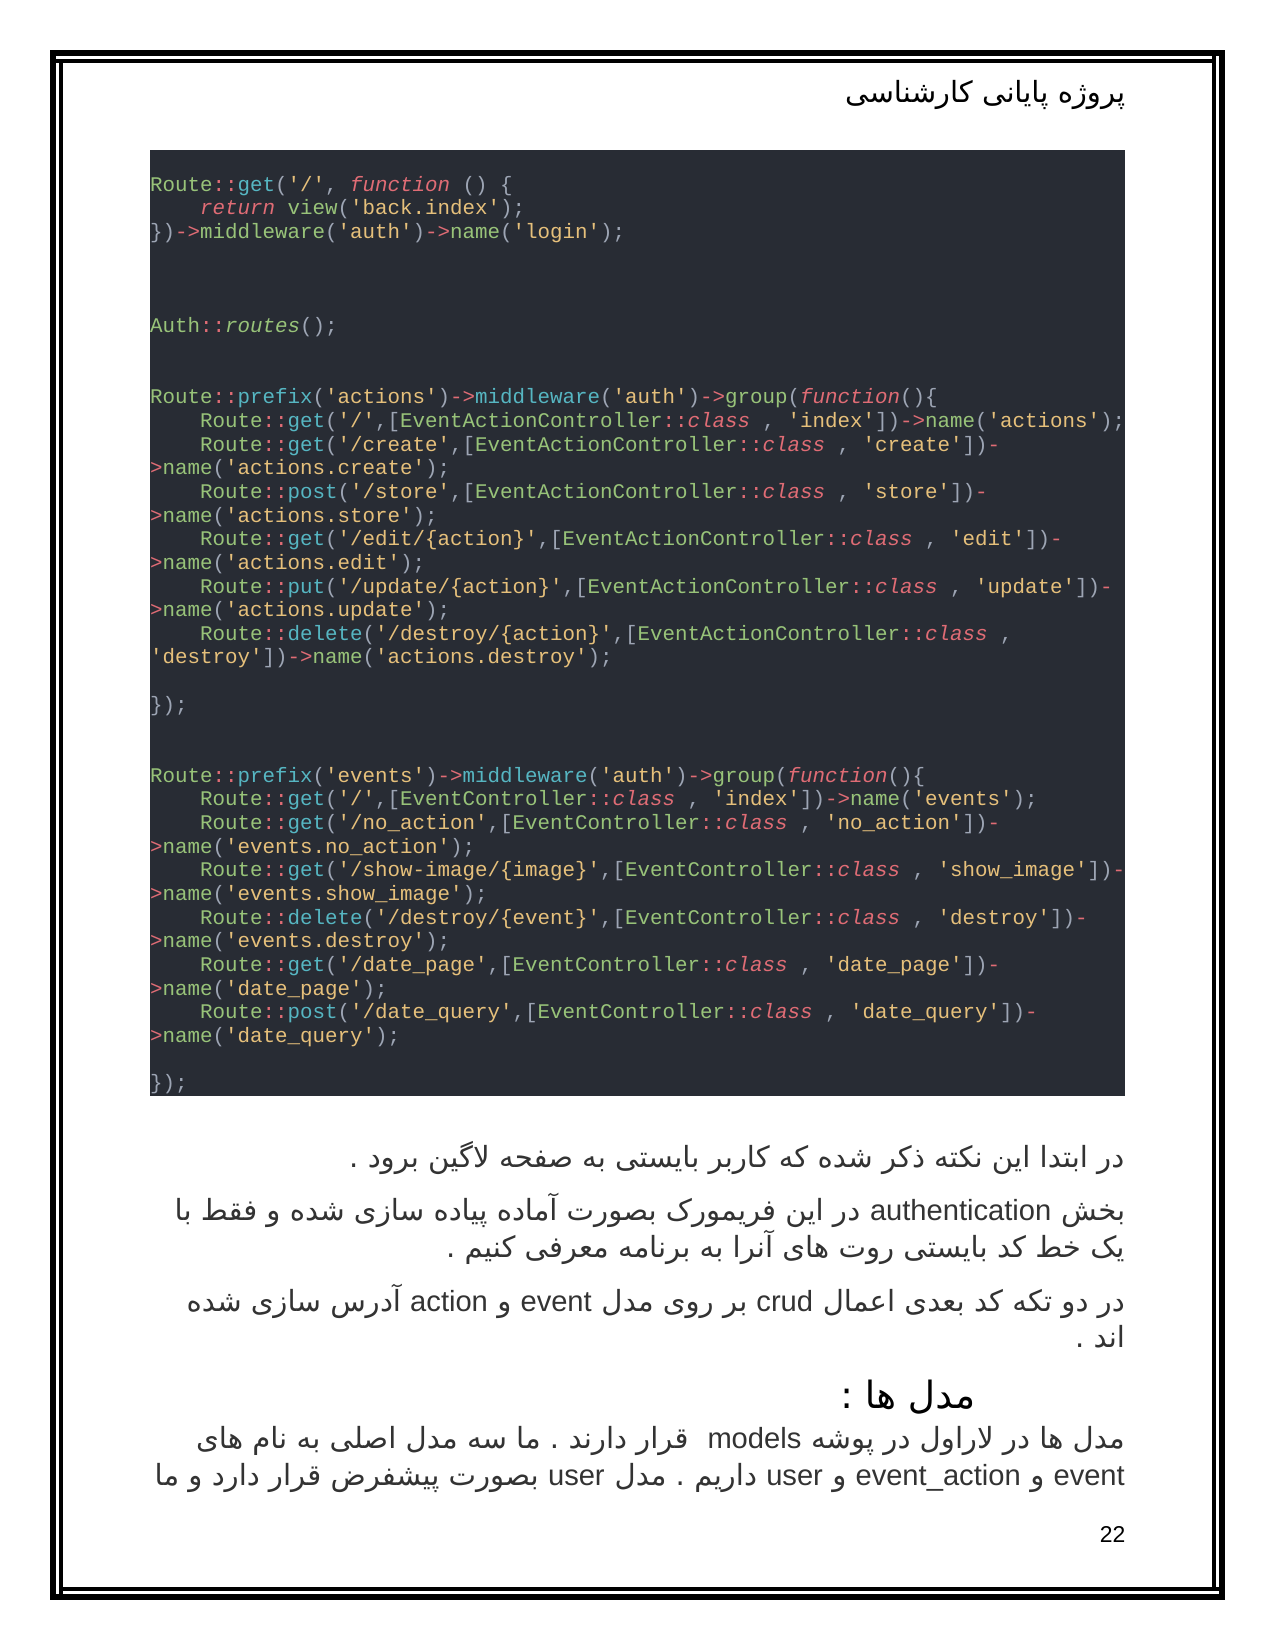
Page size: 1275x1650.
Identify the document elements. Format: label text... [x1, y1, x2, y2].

subtitle مدل ها : [150, 1374, 975, 1417]
text در دو تکه کد بعدی اعمال crud بر روی مدل event و action آدرس سازی شده اند . [150, 1283, 1125, 1354]
text بخش authentication در این فریمورک بصورت آماده پیاده سازی شده و فقط با یک خط کد بایستی روت های آنرا به برنامه معرفی کنیم . [150, 1193, 1125, 1264]
text در ابتدا این نکته ذکر شده که کاربر بایستی به صفحه لاگین برود . [150, 1140, 1125, 1174]
text Route::get('/', function () { return view('back.index'); })->middleware('auth')->name('login'); Auth::routes(); Route::prefix('actions')->middleware('auth')->group(function(){ Route::get('/',[EventActionController::class , 'index'])->name('actions'); Route::get('/create',[EventActionController::class , 'create'])->name('actions.create'); Route::post('/store',[EventActionController::class , 'store'])->name('actions.store'); Route::get('/edit/{action}',[EventActionController::class , 'edit'])->name('actions.edit'); Route::put('/update/{action}',[EventActionController::class , 'update'])->name('actions.update'); Route::delete('/destroy/{action}',[EventActionController::class , 'destroy'])->name('actions.destroy'); }); Route::prefix('events')->middleware('auth')->group(function(){ Route::get('/',[EventController::class , 'index'])->name('events'); Route::get('/no_action',[EventController::class , 'no_action'])->name('events.no_action'); Route::get('/show-image/{image}',[EventController::class , 'show_image'])->name('events.show_image'); Route::delete('/destroy/{event}',[EventController::class , 'destroy'])->name('events.destroy'); Route::get('/date_page',[EventController::class , 'date_page'])->name('date_page'); Route::post('/date_query',[EventController::class , 'date_query'])->name('date_query'); }); [150, 150, 1125, 1096]
